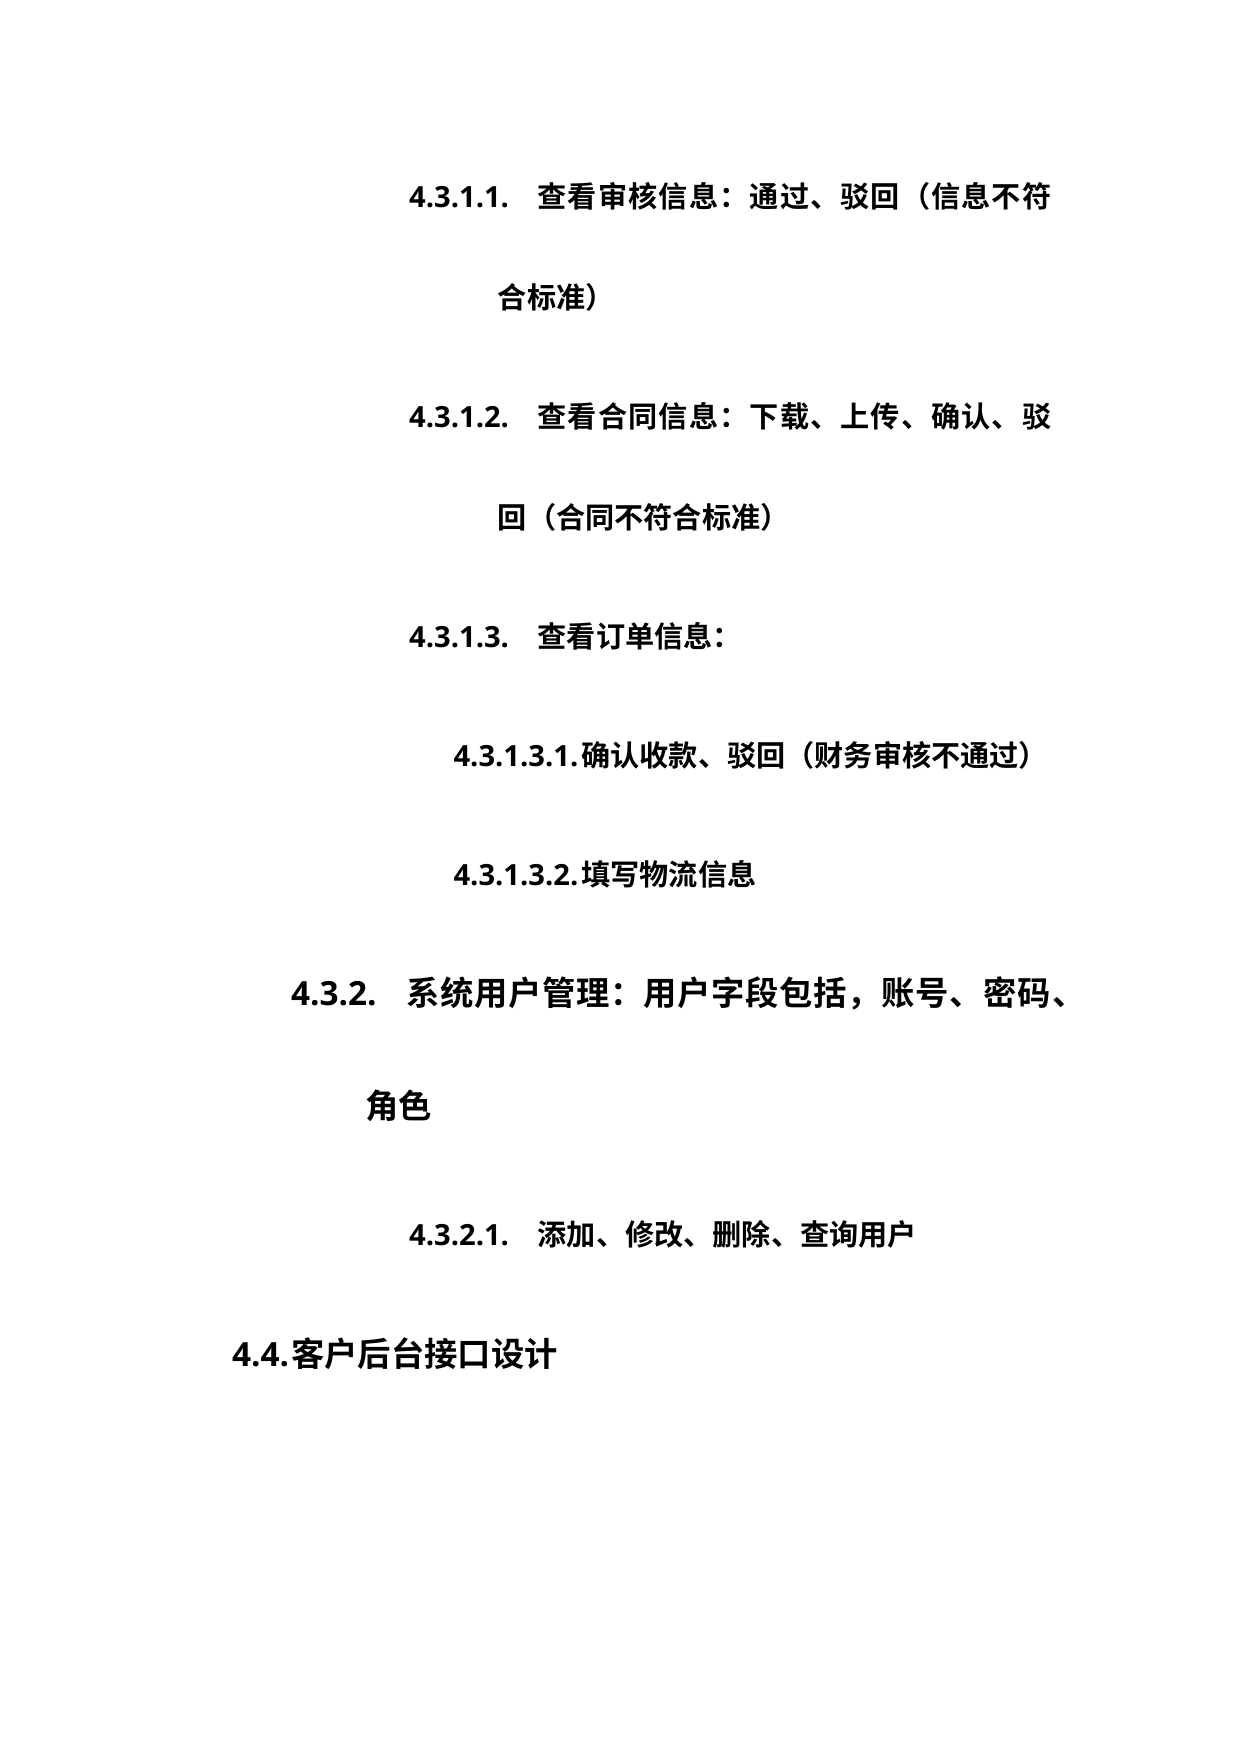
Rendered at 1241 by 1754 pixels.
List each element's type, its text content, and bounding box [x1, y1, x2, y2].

subtitle 系统用户管理：用户字段包括，账号、密码、角色 [291, 959, 1053, 1136]
subtitle 客户后台接口设计 [232, 1319, 1053, 1384]
subtitle 填写物流信息 [453, 840, 1053, 905]
subtitle 查看审核信息：通过、驳回（信息不符合标准） [409, 162, 1053, 328]
subtitle 查看合同信息：下载、上传、确认、驳回（合同不符合标准） [409, 382, 1053, 548]
subtitle 添加、修改、删除、查询用户 [409, 1201, 1053, 1266]
subtitle 确认收款、驳回（财务审核不通过） [453, 721, 1053, 786]
subtitle 查看订单信息： [409, 602, 1053, 667]
